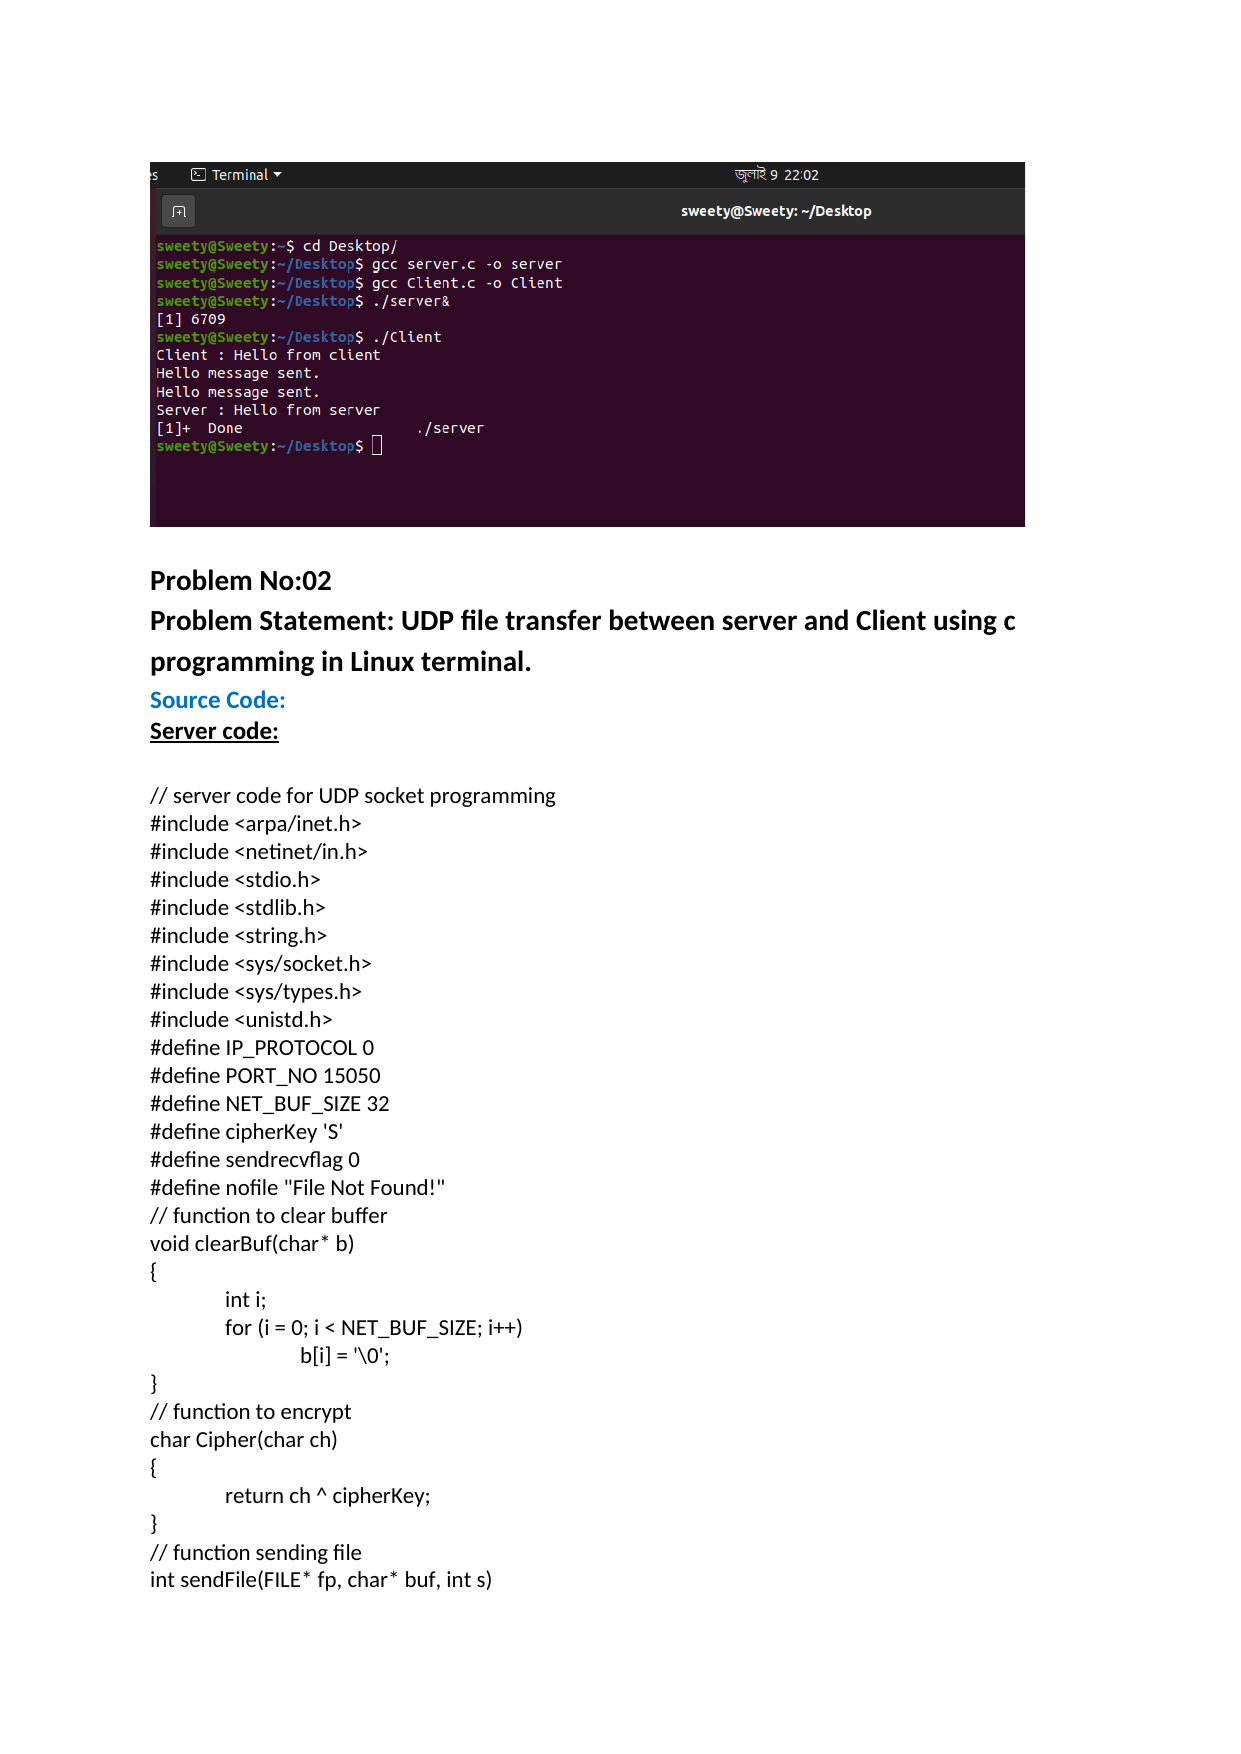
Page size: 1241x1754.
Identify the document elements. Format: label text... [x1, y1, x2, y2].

text Server code: [150, 715, 1090, 745]
text #define sendrecvflag 0 [150, 1145, 1090, 1173]
picture [150, 162, 1025, 527]
text #include <unistd.h> [150, 1005, 1090, 1033]
text #include <netinet/in.h> [150, 837, 1090, 865]
text #include <string.h> [150, 921, 1090, 949]
text #include <stdio.h> [150, 865, 1090, 893]
text Problem Statement: UDP file transfer between server and Client using c programming in Linux terminal. [150, 602, 1090, 679]
text #include <stdlib.h> [150, 893, 1090, 921]
text #include <sys/socket.h> [150, 949, 1090, 977]
text #include <arpa/inet.h> [150, 809, 1090, 837]
text } [150, 1509, 1090, 1538]
text void clearBuf(char* b) [150, 1229, 1090, 1257]
text } [150, 1369, 1090, 1397]
text { [150, 1257, 1090, 1285]
text #define cipherKey 'S' [150, 1117, 1090, 1145]
text #define IP_PROTOCOL 0 [150, 1033, 1090, 1061]
text #define nofile "File Not Found!" [150, 1173, 1090, 1201]
text int sendFile(FILE* fp, char* buf, int s) [150, 1566, 1090, 1594]
text int i; [150, 1285, 1090, 1313]
text { [150, 1453, 1090, 1482]
text // function to encrypt [150, 1397, 1090, 1426]
text return ch ^ cipherKey; [150, 1482, 1090, 1509]
text for (i = 0; i < NET_BUF_SIZE; i++) [150, 1313, 1090, 1341]
text b[i] = '\0'; [150, 1341, 1090, 1369]
text #include <sys/types.h> [150, 977, 1090, 1005]
text // function sending file [150, 1538, 1090, 1566]
text char Cipher(char ch) [150, 1426, 1090, 1453]
text // server code for UDP socket programming [150, 781, 1090, 809]
text // function to clear buffer [150, 1201, 1090, 1229]
text Problem No:02 [150, 562, 1090, 597]
text #define PORT_NO 15050 [150, 1061, 1090, 1089]
text Source Code: [150, 684, 1090, 715]
text #define NET_BUF_SIZE 32 [150, 1089, 1090, 1117]
